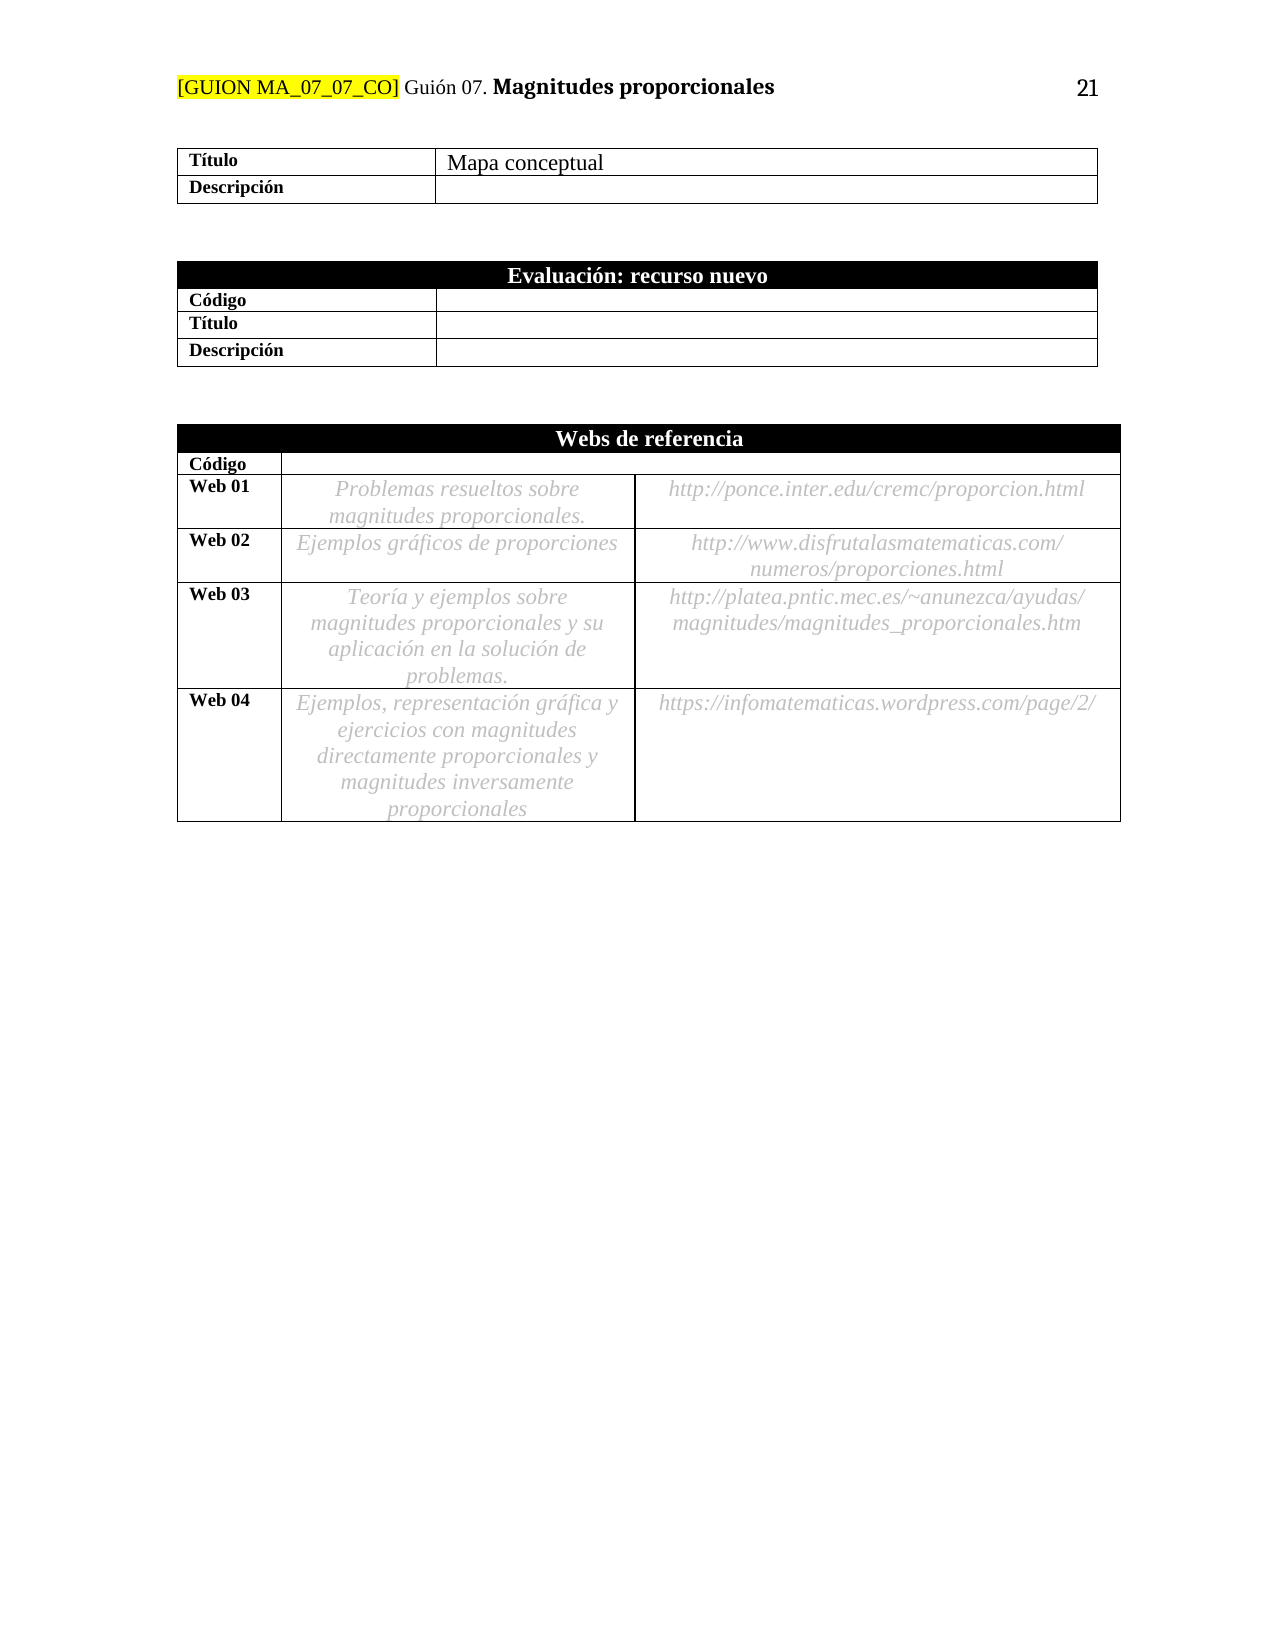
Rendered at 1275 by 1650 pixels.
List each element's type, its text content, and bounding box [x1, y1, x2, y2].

table_cell http://platea.pntic.mec.es/~anunezca/ayudas/magnitudes/magnitudes_proporcionales.htm [636, 583, 1120, 688]
table_cell [437, 339, 1097, 366]
table_cell [436, 176, 1097, 202]
table_header Webs de referencia [178, 425, 1120, 452]
table_cell Código [178, 453, 281, 474]
table_cell Problemas resueltos sobre magnitudes proporcionales. [282, 475, 634, 528]
table_cell Descripción [178, 339, 436, 366]
table_cell Título [178, 149, 435, 175]
table_header Evaluación: recurso nuevo [178, 262, 1097, 288]
table_cell Ejemplos gráficos de proporciones [282, 529, 634, 582]
table_cell http://ponce.inter.edu/cremc/proporcion.html [636, 475, 1120, 528]
table_cell Ejemplos, representación gráfica y ejercicios con magnitudes directamente proporcionales y magnitudes inversamente proporcionales [282, 689, 634, 821]
table_cell Web 04 [178, 689, 281, 821]
table_cell Web 02 [178, 529, 281, 582]
table_cell Web 03 [178, 583, 281, 688]
table_cell Teoría y ejemplos sobre magnitudes proporcionales y su aplicación en la solución de problemas. [282, 583, 634, 688]
table_cell [282, 453, 1120, 474]
table_cell [437, 289, 1097, 311]
table_cell [437, 312, 1097, 338]
table_cell Web 01 [178, 475, 281, 528]
table_cell https://infomatematicas.wordpress.com/page/2/ [636, 689, 1120, 821]
table_cell Descripción [178, 176, 435, 202]
table_cell Título [178, 312, 436, 338]
table_cell Mapa conceptual [436, 149, 1097, 175]
table_cell Código [178, 289, 436, 311]
table_cell http://www.disfrutalasmatematicas.com/numeros/proporciones.html [636, 529, 1120, 582]
